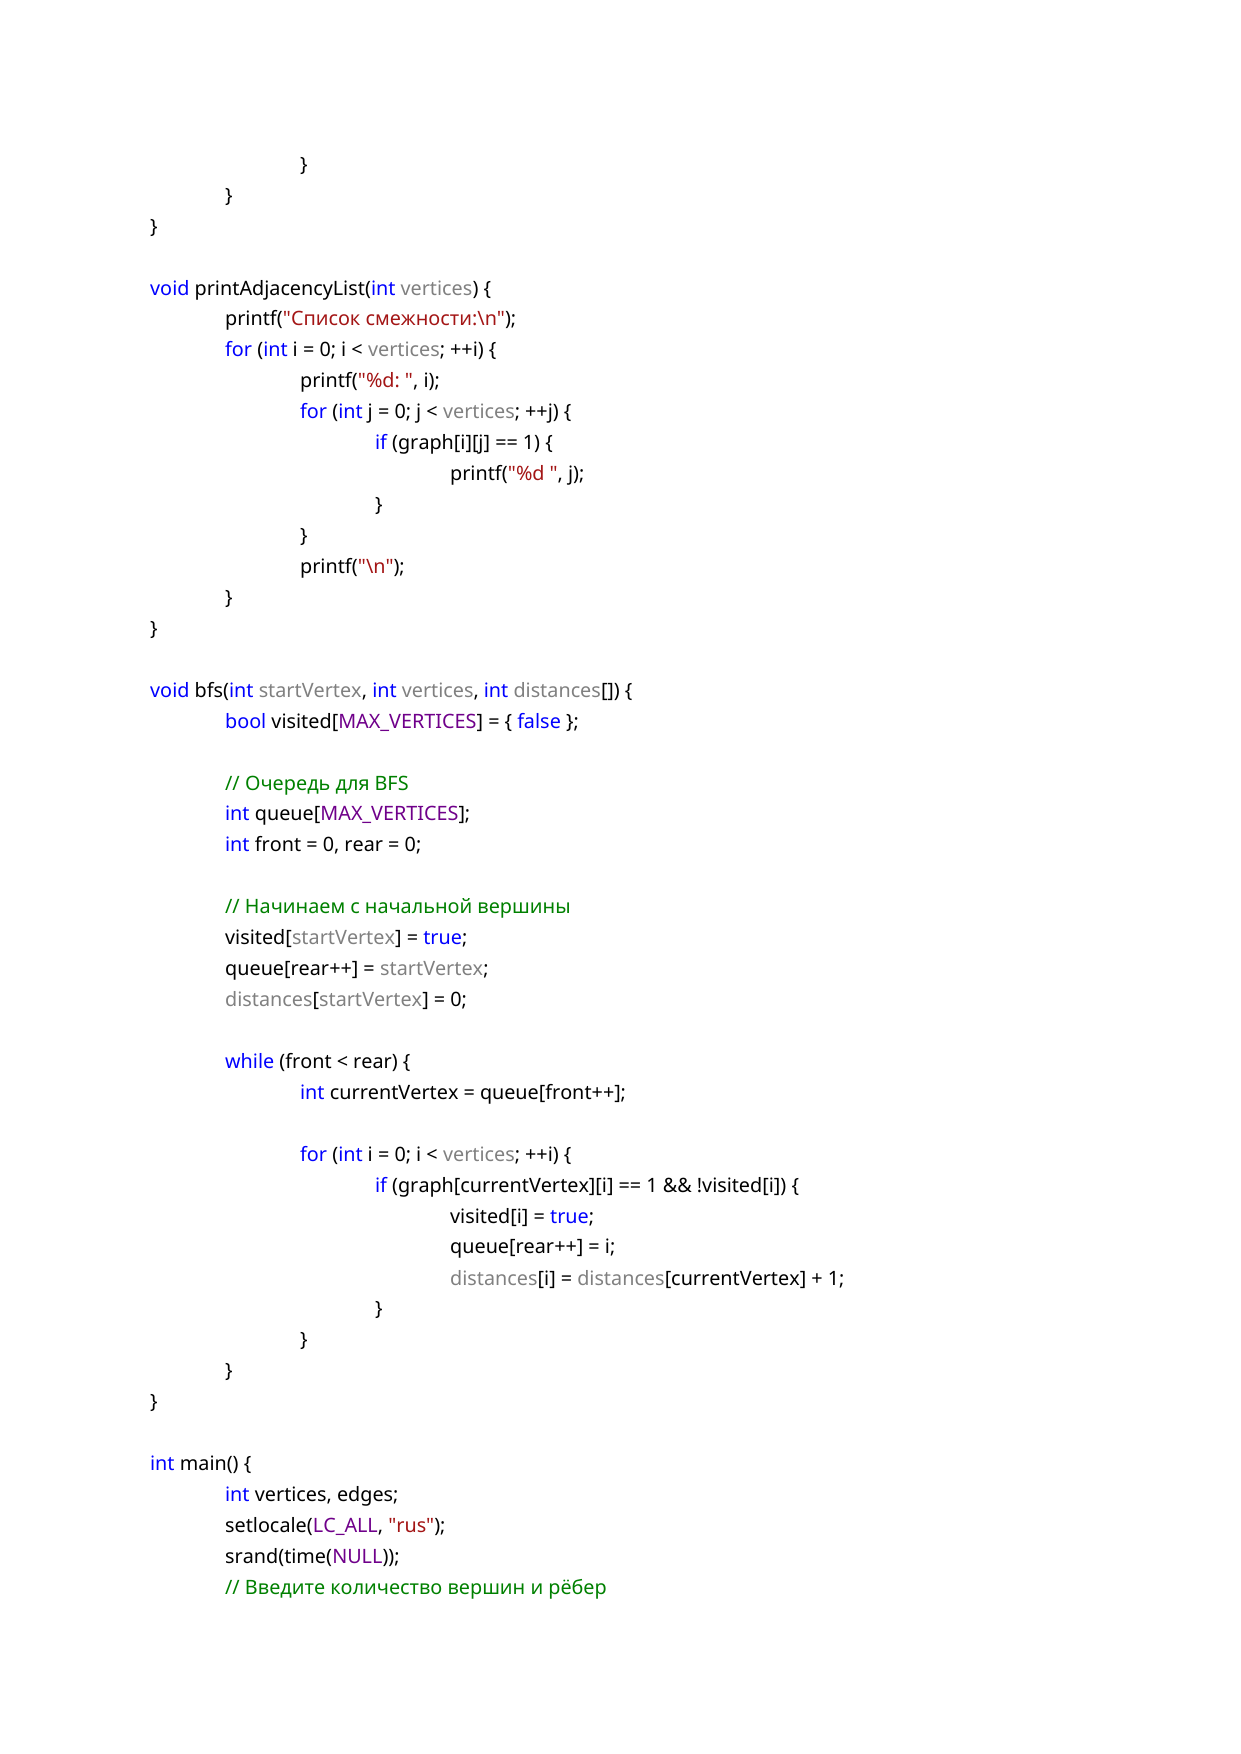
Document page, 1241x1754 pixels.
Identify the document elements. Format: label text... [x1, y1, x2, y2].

text } [150, 1326, 1090, 1353]
text } [150, 1357, 1090, 1383]
text srand(time(NULL)); [150, 1542, 1090, 1569]
text distances[i] = distances[currentVertex] + 1; [150, 1264, 1090, 1291]
text } [150, 614, 1090, 641]
text int queue[MAX_VERTICES]; [150, 800, 1090, 827]
text printf("%d ", j); [150, 459, 1090, 486]
text } [150, 1387, 1090, 1414]
text int front = 0, rear = 0; [150, 831, 1090, 858]
text queue[rear++] = i; [150, 1233, 1090, 1260]
text for (int i = 0; i < vertices; ++i) { [150, 1140, 1090, 1167]
text void printAdjacencyList(int vertices) { [150, 274, 1090, 301]
text void bfs(int startVertex, int vertices, int distances[]) { [150, 676, 1090, 703]
text printf("\n"); [150, 552, 1090, 579]
text printf("Список смежности:\n"); [150, 305, 1090, 332]
text while (front < rear) { [150, 1047, 1090, 1074]
text bool visited[MAX_VERTICES] = { false }; [150, 707, 1090, 734]
text int main() { [150, 1449, 1090, 1476]
text } [150, 150, 1090, 177]
text setlocale(LC_ALL, "rus"); [150, 1511, 1090, 1538]
text int vertices, edges; [150, 1480, 1090, 1507]
text } [150, 521, 1090, 548]
text if (graph[currentVertex][i] == 1 && !visited[i]) { [150, 1171, 1090, 1198]
text } [150, 1295, 1090, 1322]
text for (int i = 0; i < vertices; ++i) { [150, 336, 1090, 363]
text for (int j = 0; j < vertices; ++j) { [150, 397, 1090, 424]
text printf("%d: ", i); [150, 367, 1090, 393]
text visited[i] = true; [150, 1202, 1090, 1229]
text if (graph[i][j] == 1) { [150, 428, 1090, 455]
text // Начинаем с начальной вершины [150, 892, 1090, 919]
text int currentVertex = queue[front++]; [150, 1078, 1090, 1105]
text // Введите количество вершин и рёбер [150, 1573, 1090, 1600]
text queue[rear++] = startVertex; [150, 954, 1090, 981]
text } [150, 583, 1090, 610]
text } [150, 212, 1090, 239]
text } [150, 181, 1090, 208]
text // Очередь для BFS [150, 769, 1090, 796]
text visited[startVertex] = true; [150, 923, 1090, 950]
text distances[startVertex] = 0; [150, 985, 1090, 1012]
text } [150, 490, 1090, 517]
